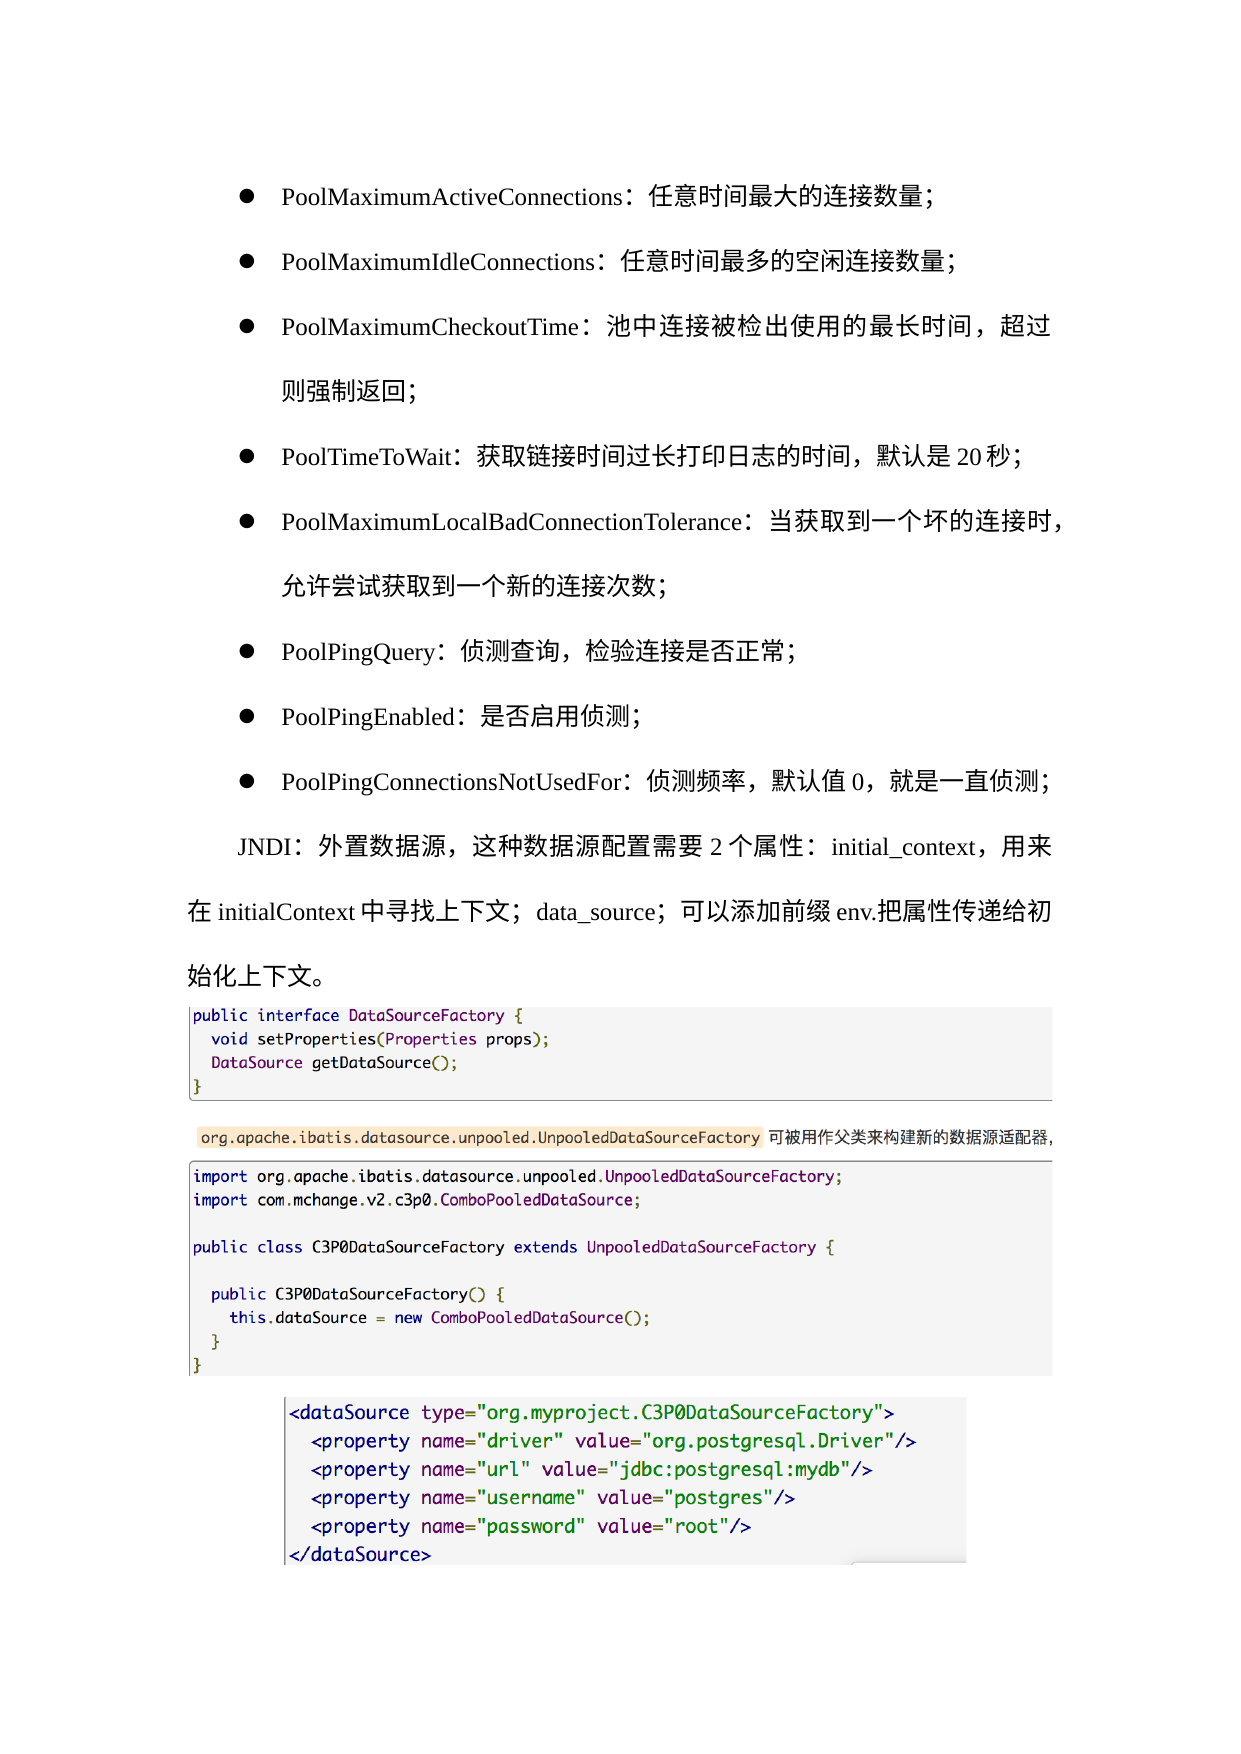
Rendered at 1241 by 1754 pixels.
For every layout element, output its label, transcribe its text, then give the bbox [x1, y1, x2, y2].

picture [273, 1397, 967, 1565]
list PoolPingQuery：侦测查询，检验连接是否正常； [237, 617, 1053, 682]
list PoolMaximumLocalBadConnectionTolerance：当获取到一个坏的连接时，允许尝试获取到一个新的连接次数； [237, 487, 1053, 617]
list PoolPingEnabled：是否启用侦测； [237, 682, 1053, 747]
list PoolPingConnectionsNotUsedFor：侦测频率，默认值0，就是一直侦测； [237, 747, 1053, 812]
list PoolMaximumIdleConnections：任意时间最多的空闲连接数量； [237, 227, 1053, 292]
picture [187, 1007, 1053, 1376]
list PoolTimeToWait：获取链接时间过长打印日志的时间，默认是20秒； [237, 422, 1053, 487]
list PoolMaximumCheckoutTime：池中连接被检出使用的最长时间，超过则强制返回； [237, 292, 1053, 422]
list PoolMaximumActiveConnections：任意时间最大的连接数量； [237, 162, 1053, 227]
text JNDI：外置数据源，这种数据源配置需要2个属性：initial_context，用来在initialContext中寻找上下文；data_source；可以添加前缀env.把属性传递给初始化上下文。 [187, 812, 1053, 1007]
